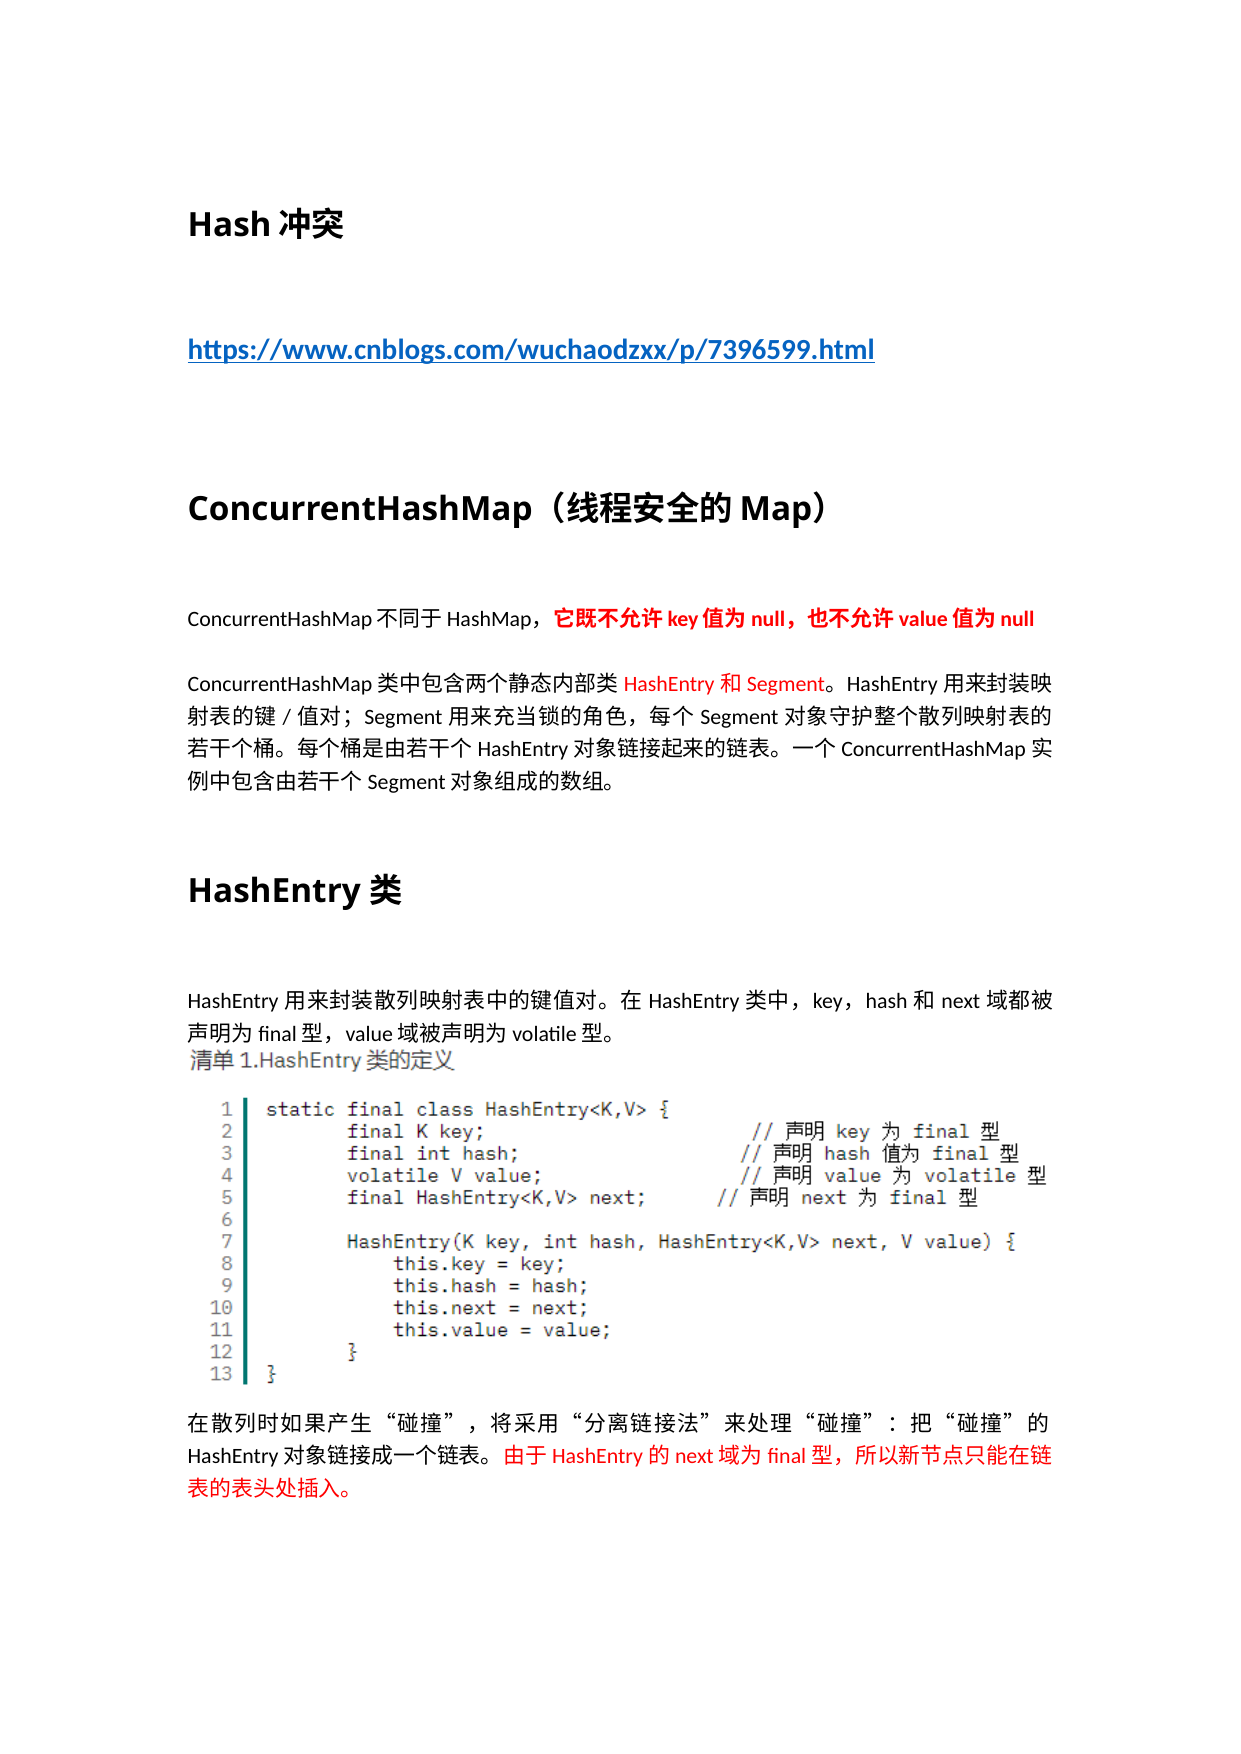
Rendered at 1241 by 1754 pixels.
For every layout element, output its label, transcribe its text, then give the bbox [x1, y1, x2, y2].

subtitle ConcurrentHashMap（线程安全的Map） [187, 473, 1053, 538]
subtitle Hash冲突 [187, 189, 1053, 254]
subtitle HashEntry 类 [187, 856, 1053, 921]
text ConcurrentHashMap不同于HashMap，它既不允许key值为null，也不允许value值为null [187, 601, 1053, 633]
text ConcurrentHashMap 类中包含两个静态内部类 HashEntry 和 Segment。HashEntry 用来封装映射表的键 / 值对；Segment 用来充当锁的角色，每个 Segment 对象守护整个散列映射表的若干个桶。每个桶是由若干个 HashEntry 对象链接起来的链表。一个 ConcurrentHashMap 实例中包含由若干个 Segment 对象组成的数组。 [187, 666, 1053, 796]
text HashEntry 用来封装散列映射表中的键值对。在 HashEntry 类中，key，hash 和 next 域都被声明为 final 型，value 域被声明为 volatile 型。 [187, 983, 1053, 1047]
text https://www.cnblogs.com/wuchaodzxx/p/7396599.html [187, 316, 1053, 381]
picture [187, 1047, 1053, 1386]
text 在散列时如果产生“碰撞”，将采用“分离链接法”来处理“碰撞”：把“碰撞”的 HashEntry 对象链接成一个链表。由于 HashEntry 的 next 域为 final 型，所以新节点只能在链表的表头处插入。 [187, 1405, 1053, 1503]
